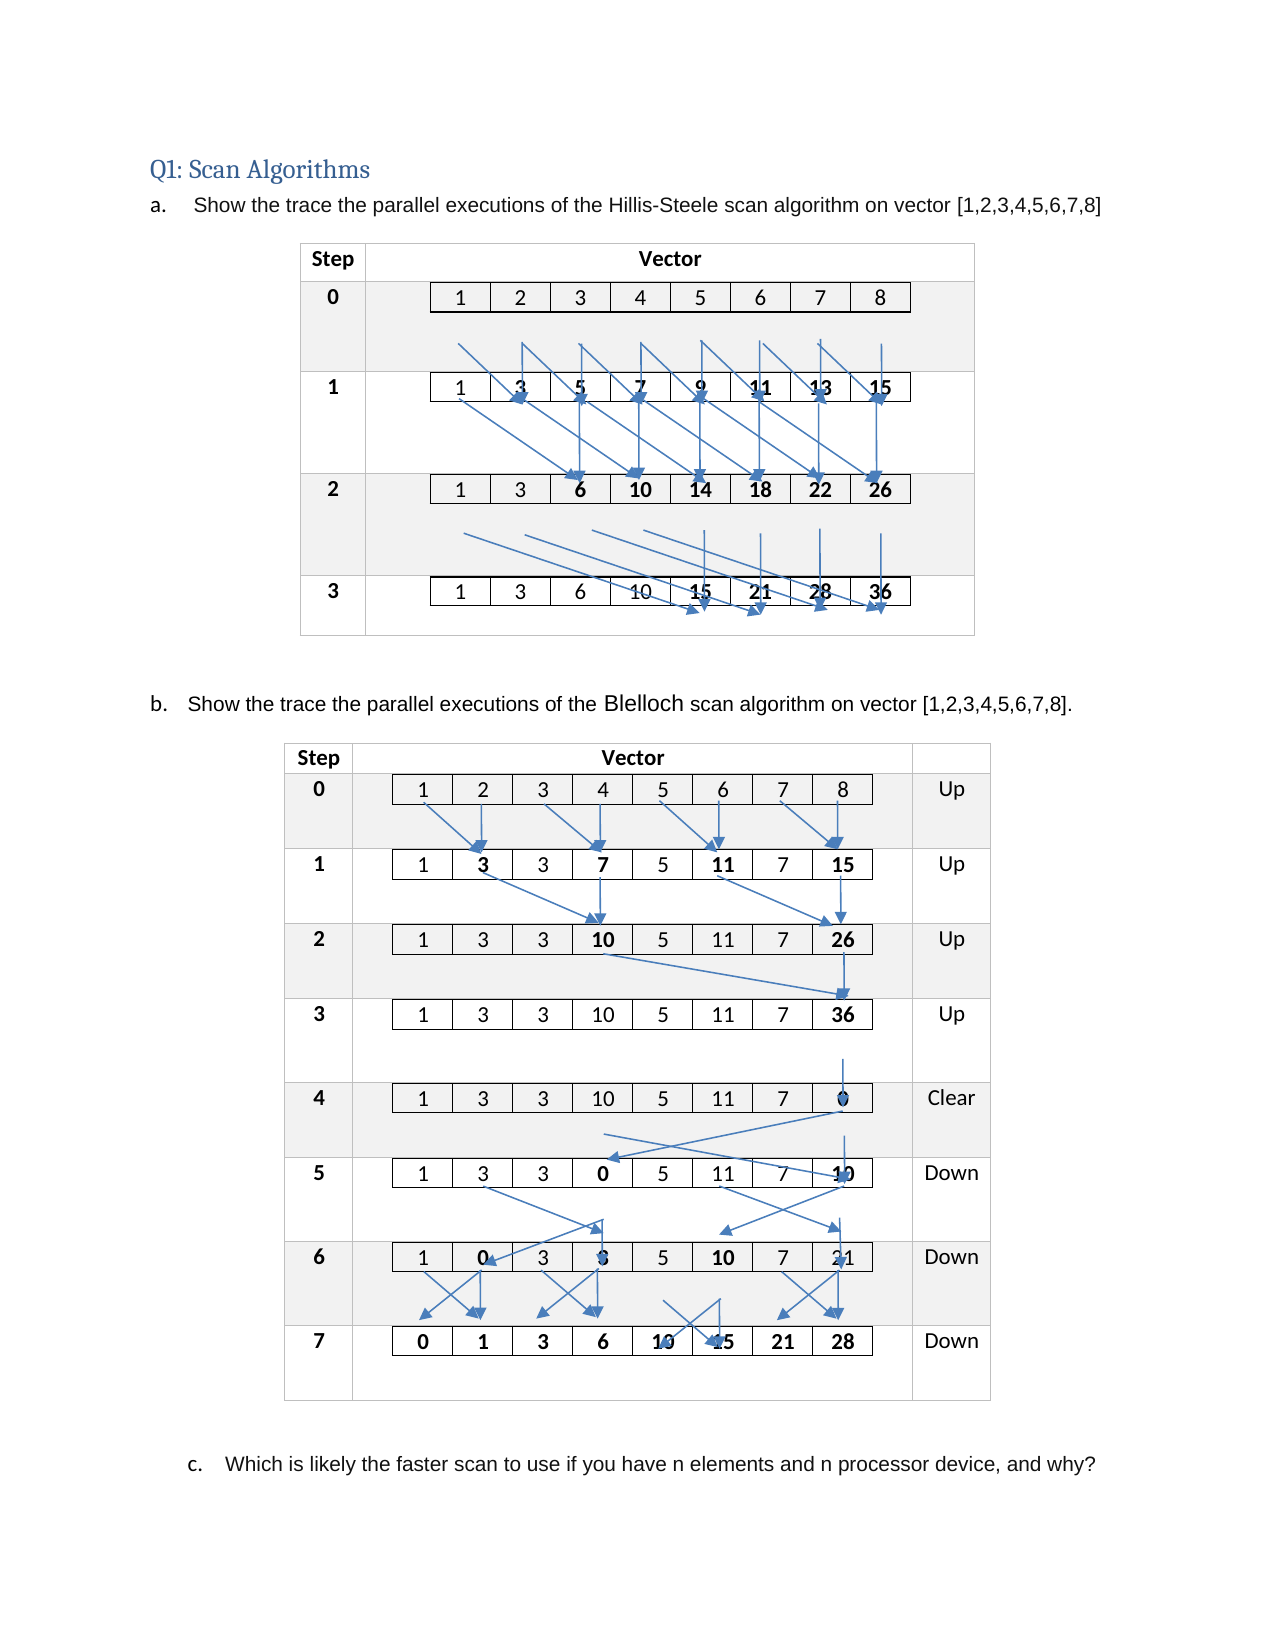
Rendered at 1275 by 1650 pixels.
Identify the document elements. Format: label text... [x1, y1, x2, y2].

table_cell [753, 1163, 812, 1187]
table_header Vector [353, 744, 912, 773]
table_cell 6 [285, 1242, 352, 1325]
table_cell [703, 373, 730, 401]
table_cell [851, 378, 871, 401]
table_cell [642, 373, 670, 401]
table_cell [611, 377, 632, 401]
table_cell [556, 373, 580, 393]
table_cell Up [913, 774, 990, 848]
table_cell [453, 775, 512, 804]
table_cell [353, 849, 586, 923]
table_header Vector [366, 244, 974, 281]
table_cell [753, 775, 812, 804]
table_cell [633, 850, 692, 879]
table_cell [640, 402, 699, 473]
table_cell [548, 805, 599, 843]
table_cell [820, 402, 875, 473]
table_cell 5 [285, 1158, 352, 1241]
table_cell 2 [285, 924, 352, 998]
table_cell Up [913, 999, 990, 1082]
table_cell [601, 880, 820, 923]
table_header [913, 744, 990, 773]
table_cell [720, 805, 828, 848]
table_cell [551, 373, 576, 401]
table_cell [671, 375, 694, 401]
table_cell [761, 440, 808, 473]
table_cell [667, 805, 718, 843]
table_header Step [285, 744, 352, 773]
table_cell 3 [285, 999, 352, 1082]
table_cell [353, 1326, 912, 1400]
table_header Step [301, 244, 365, 281]
list Show the trace the parallel executions of the Hillis-Steele scan algorithm on vector [1,2,3,4,5,6,7,8] [150, 190, 1125, 218]
table_cell [822, 373, 850, 401]
subtitle Q1: Scan Algorithms [150, 154, 1125, 185]
table_cell [505, 880, 599, 917]
table_cell 4 [285, 1083, 352, 1157]
table_cell [761, 373, 790, 401]
table_cell Clear [913, 1083, 990, 1157]
table_cell [366, 282, 974, 371]
table_cell [845, 924, 912, 998]
list Which is likely the faster scan to use if you have n elements and n processor device, and why? [187, 1449, 1125, 1477]
table_cell [353, 1083, 824, 1157]
table_cell [581, 441, 627, 473]
table_cell Down [913, 1242, 990, 1325]
table_cell [353, 774, 471, 848]
table_cell [633, 1159, 692, 1187]
table_cell [679, 1083, 912, 1157]
table_cell 1 [285, 849, 352, 923]
table_cell 0 [285, 774, 352, 848]
table_cell [753, 1159, 812, 1171]
table_cell [737, 373, 758, 390]
table_cell [493, 1188, 839, 1241]
table_cell [366, 474, 974, 575]
table_cell [693, 775, 752, 804]
table_cell [813, 925, 872, 954]
table_cell [675, 373, 701, 393]
table_cell [842, 849, 912, 923]
table_cell [621, 955, 843, 992]
table_cell [788, 1158, 912, 1241]
table_cell Up [913, 924, 990, 998]
table_cell [573, 850, 632, 879]
table_cell [612, 373, 640, 394]
table_cell [731, 373, 758, 401]
table_cell [633, 775, 692, 804]
table_cell [788, 805, 836, 840]
table_cell 1 [301, 372, 365, 473]
table_cell [797, 373, 819, 390]
table_cell 2 [301, 474, 365, 575]
table_cell [753, 850, 812, 879]
table_cell [467, 402, 578, 471]
table_cell [573, 775, 632, 804]
table_cell [760, 404, 817, 471]
table_cell 0 [301, 282, 365, 371]
table_cell [601, 805, 706, 848]
table_cell Up [913, 849, 990, 923]
table_cell [366, 576, 974, 635]
table_cell [701, 402, 758, 473]
table_cell [353, 999, 912, 1082]
table_cell 7 [285, 1326, 352, 1400]
table_cell Down [913, 1326, 990, 1400]
table_cell [822, 382, 828, 393]
table_cell [483, 805, 590, 848]
table_cell [763, 402, 818, 439]
table_cell [366, 372, 564, 473]
table_cell [591, 402, 638, 434]
table_cell [573, 1159, 632, 1187]
table_cell [513, 775, 572, 804]
table_cell [791, 373, 816, 401]
table_cell [693, 1159, 752, 1187]
table_cell [851, 373, 880, 393]
list Show the trace the parallel executions of the Blelloch scan algorithm on vector [1,2,3,4,5,6,7,8]. [150, 689, 1125, 717]
table_cell [353, 924, 836, 998]
table_cell [353, 1158, 581, 1241]
table_cell [813, 850, 872, 879]
table_cell [429, 805, 480, 844]
table_cell [813, 775, 872, 804]
table_cell [583, 373, 610, 401]
table_cell [693, 850, 752, 879]
table_cell 3 [301, 576, 365, 635]
table_cell [732, 880, 840, 923]
table_cell Down [913, 1158, 990, 1241]
table_cell [581, 404, 638, 470]
table_cell [839, 774, 912, 848]
table_cell [878, 372, 974, 473]
table_cell [353, 1242, 912, 1325]
